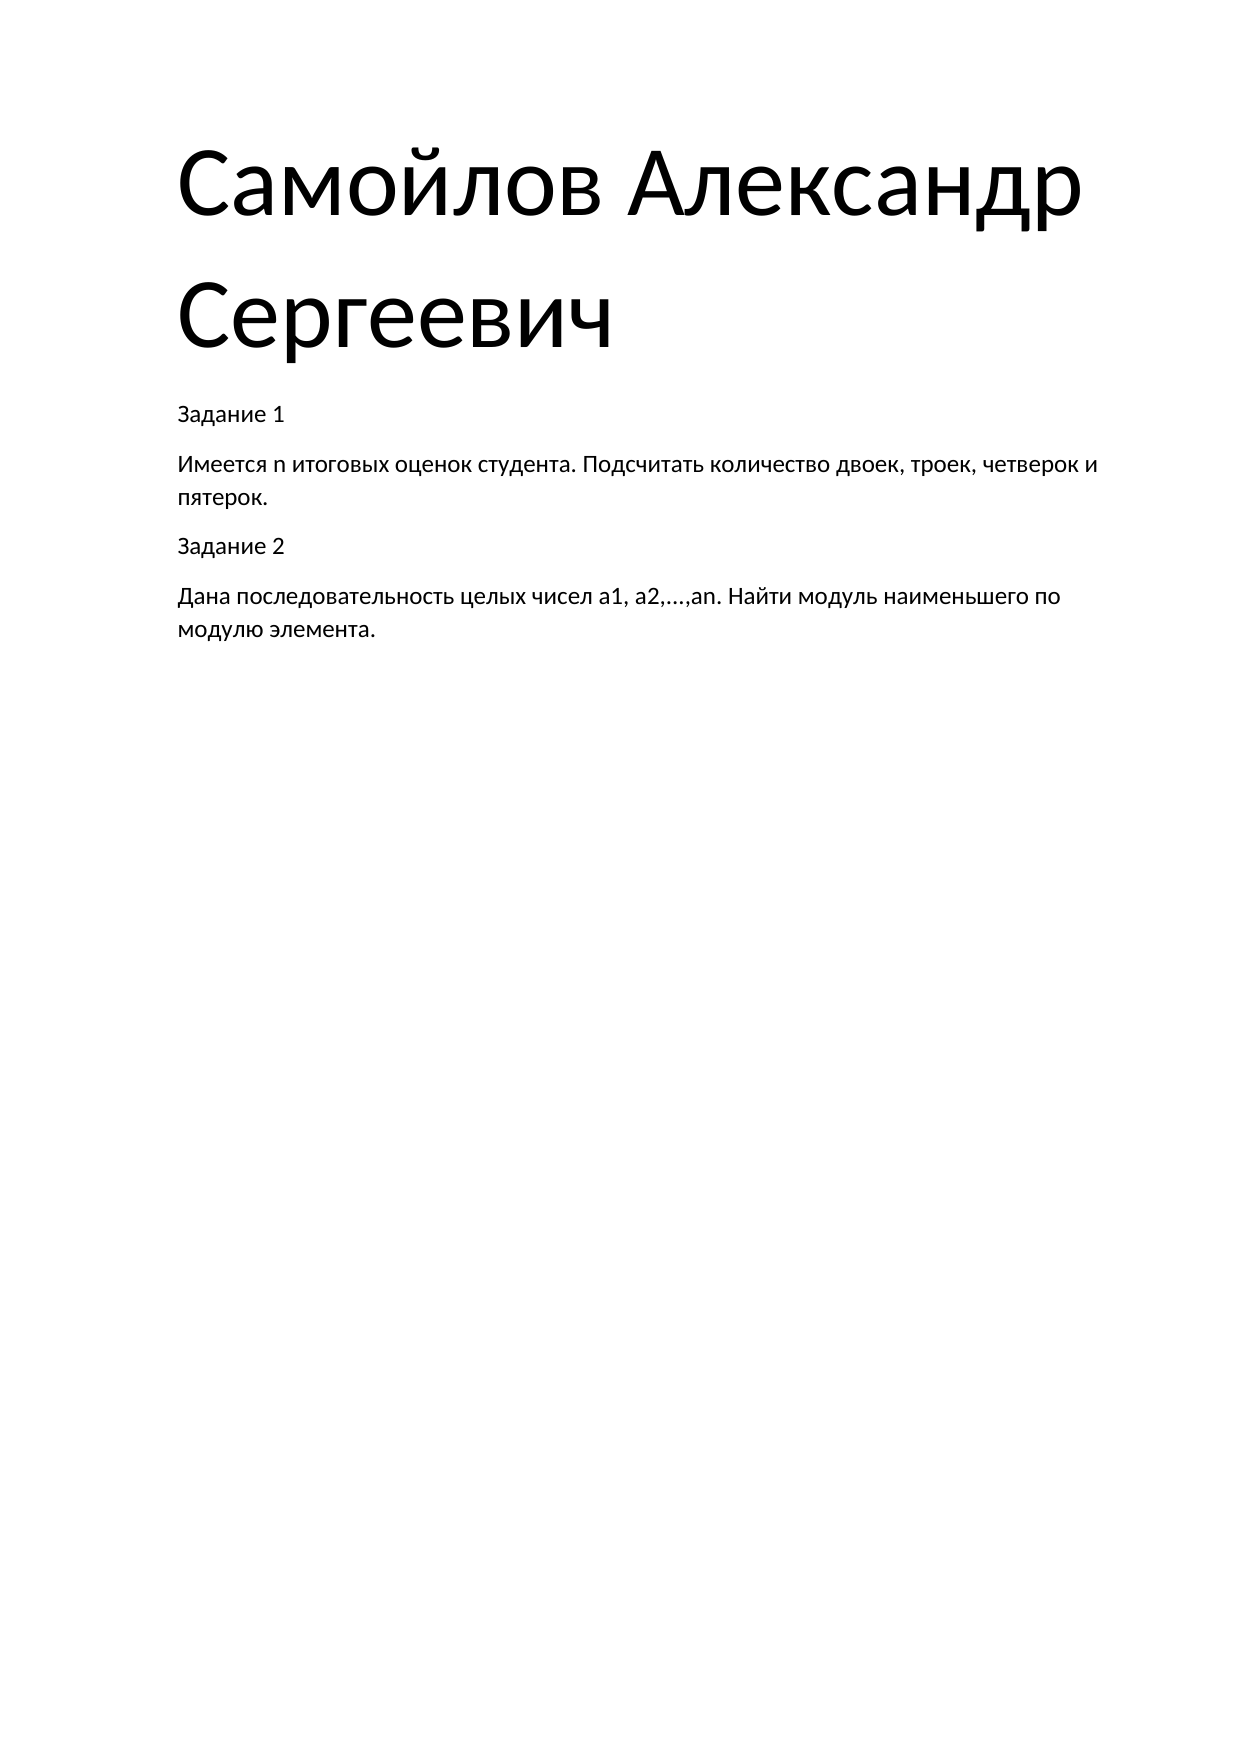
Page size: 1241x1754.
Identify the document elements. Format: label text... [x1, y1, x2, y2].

text Дана последовательность целых чисел a1, a2,...,an. Найти модуль наименьшего по модулю элемента. [177, 580, 1152, 643]
text Самойлов Александр Сергеевич [177, 118, 1152, 372]
text Имеется n итоговых оценок студента. Подсчитать количество двоек, троек, четверок и пятерок. [177, 448, 1152, 511]
text Задание 1 [177, 398, 1152, 429]
text Задание 2 [177, 530, 1152, 561]
